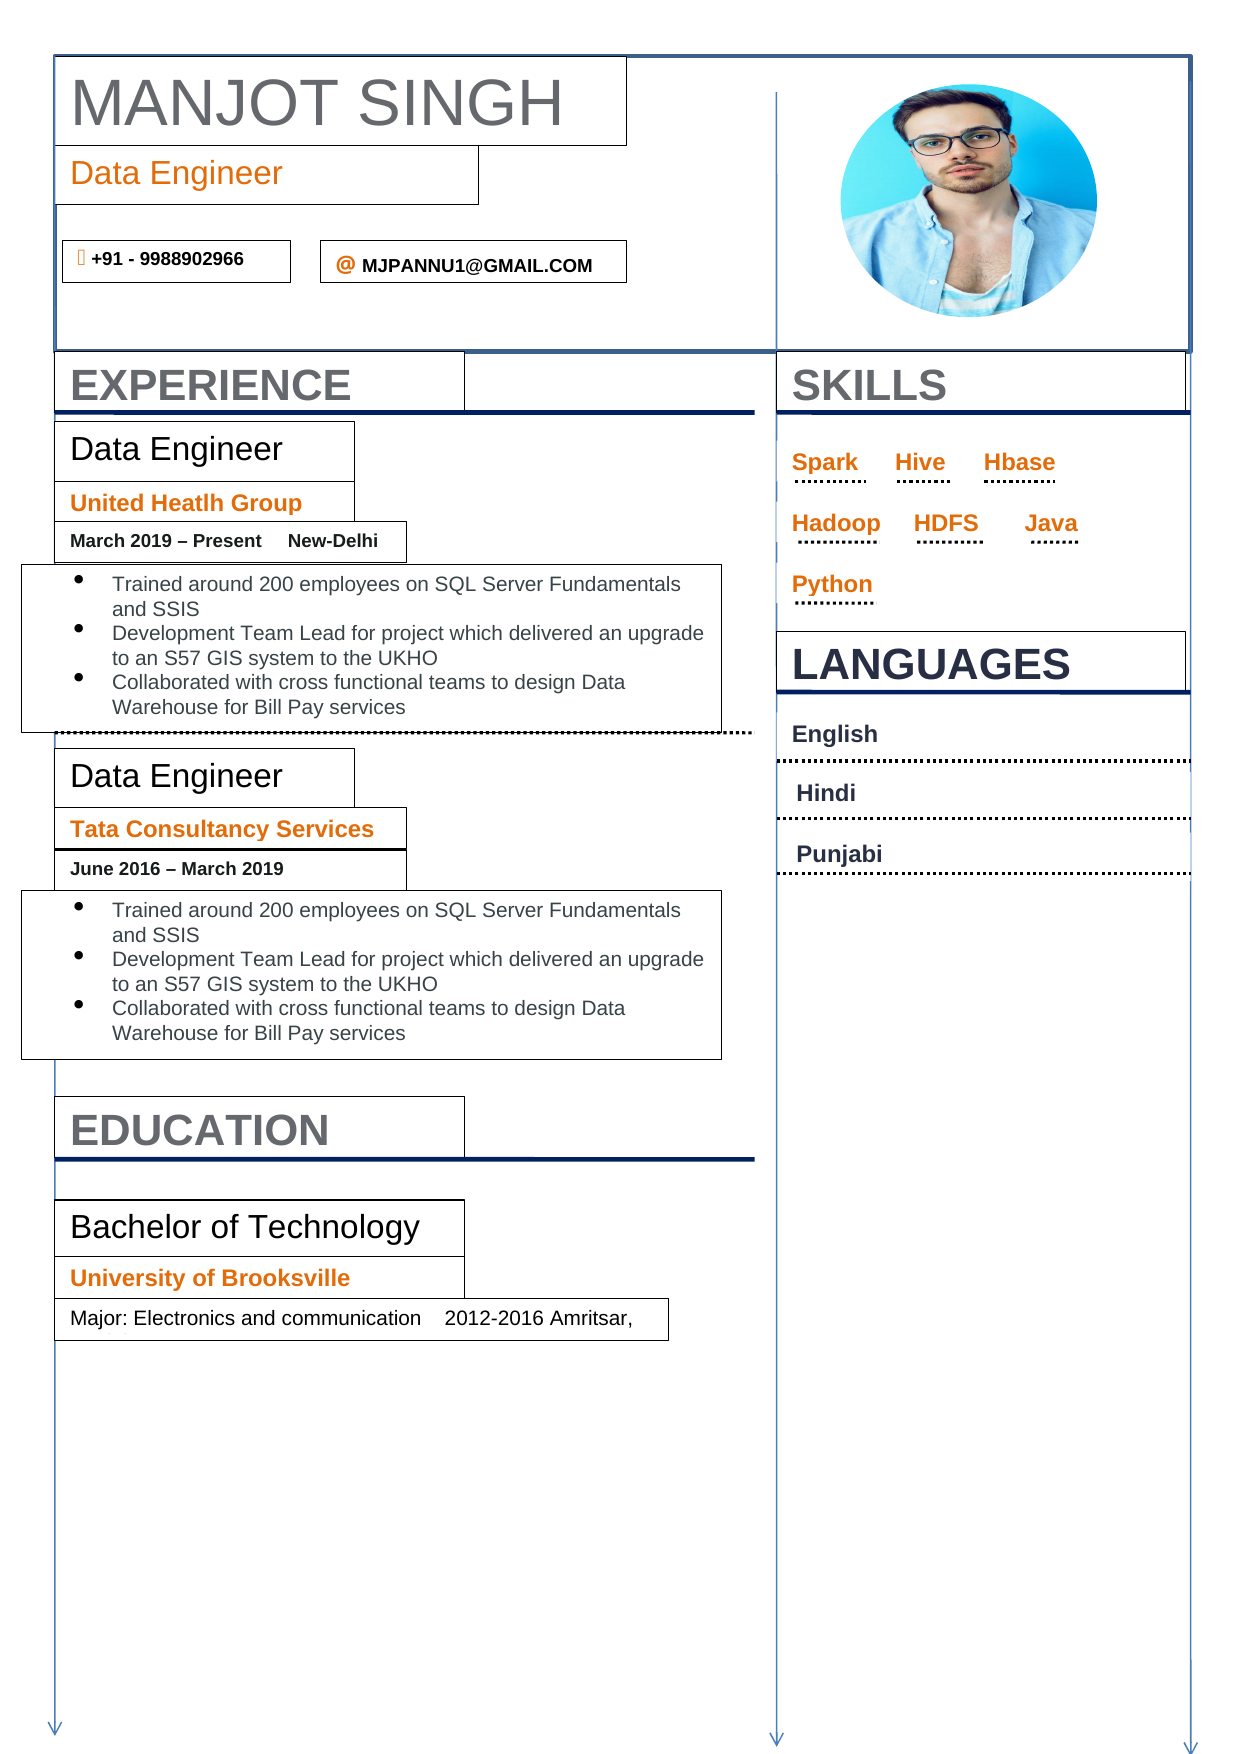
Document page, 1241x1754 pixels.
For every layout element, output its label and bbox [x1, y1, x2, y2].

picture [840, 84, 1097, 318]
